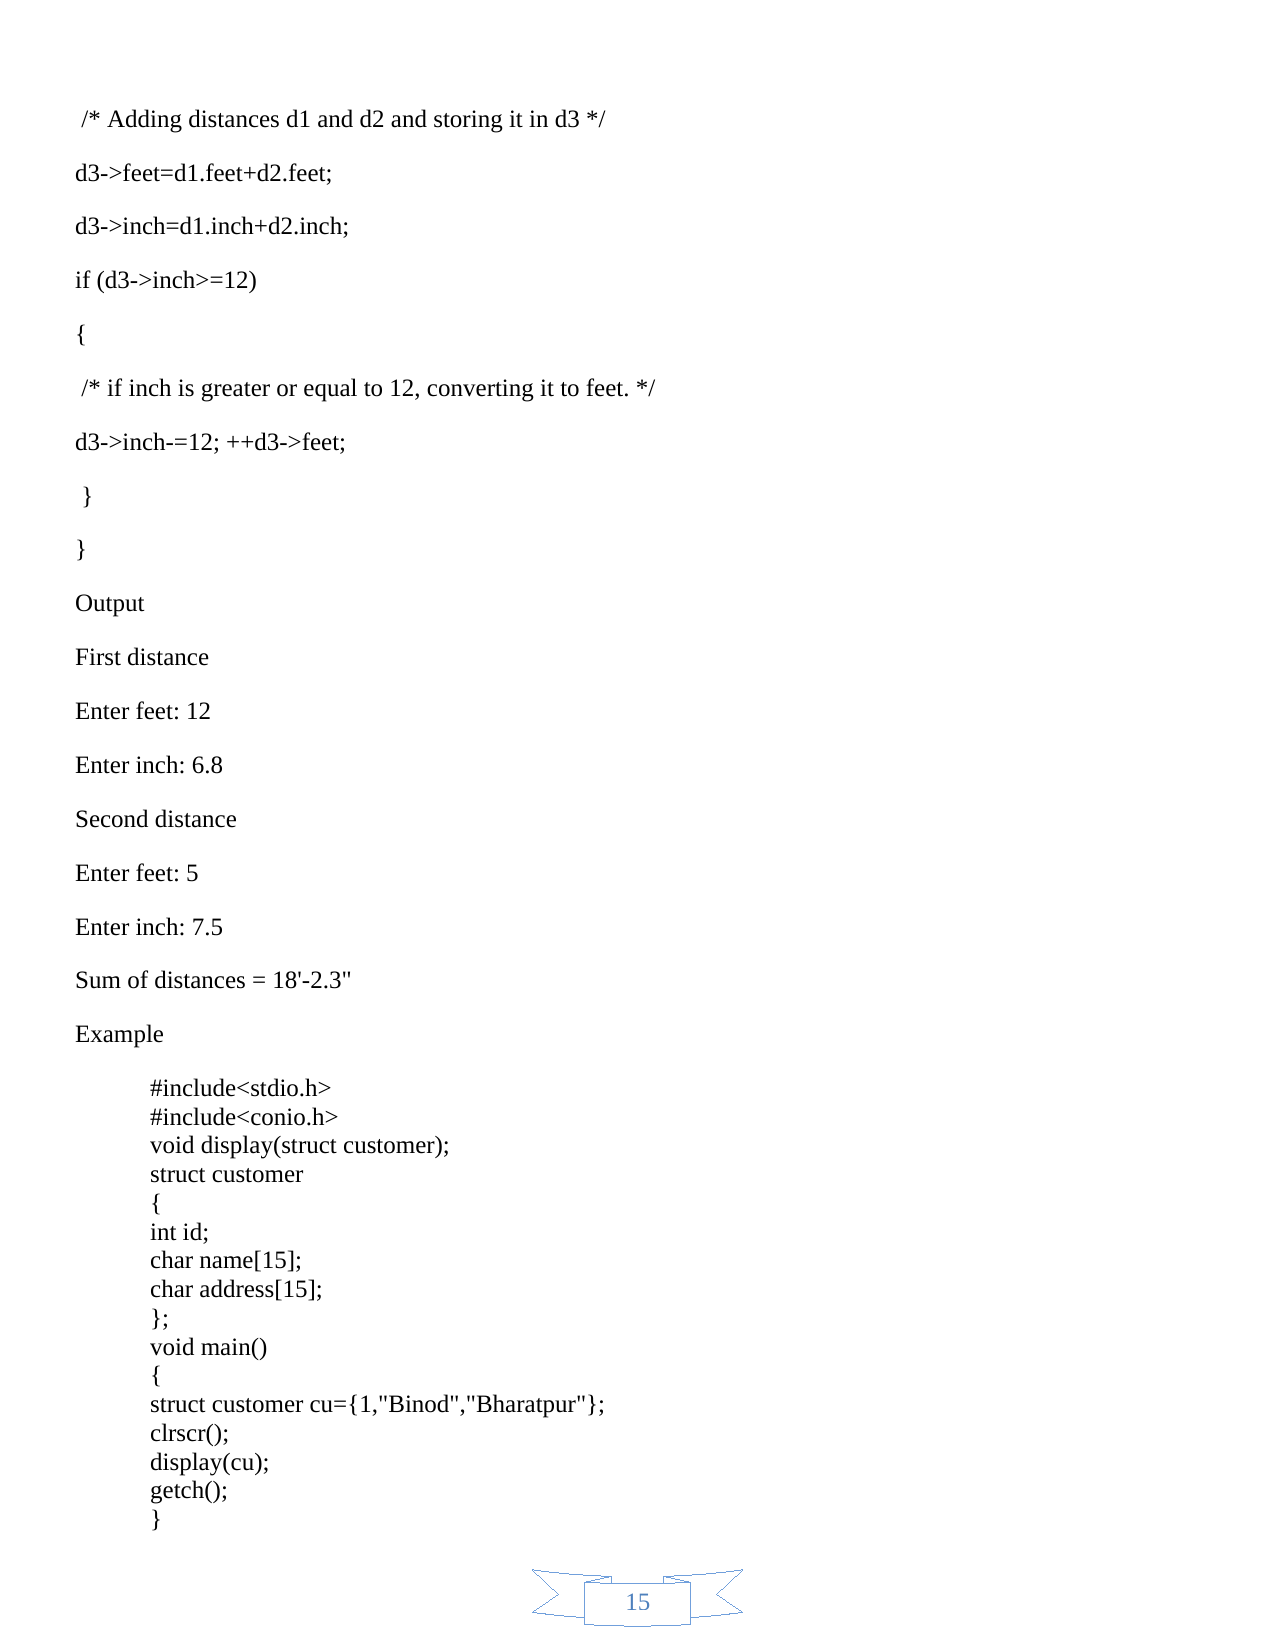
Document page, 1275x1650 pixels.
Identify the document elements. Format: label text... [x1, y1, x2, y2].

text char address[15]; [150, 1274, 1200, 1303]
text Example [75, 1019, 1200, 1048]
text d3->inch=d1.inch+d2.inch; [75, 211, 1200, 240]
text if (d3->inch>=12) [75, 265, 1200, 294]
text { [150, 1361, 1200, 1389]
text char name[15]; [150, 1246, 1200, 1274]
text d3->feet=d1.feet+d2.feet; [75, 158, 1200, 186]
text }; [150, 1303, 1200, 1332]
text } [150, 1504, 1200, 1533]
text clrscr(); [150, 1418, 1200, 1447]
text } [75, 481, 1200, 509]
text Enter feet: 5 [75, 858, 1200, 886]
text Enter inch: 6.8 [75, 750, 1200, 779]
text } [75, 534, 1200, 563]
text struct customer cu={1,"Binod","Bharatpur"}; [150, 1389, 1200, 1418]
text First distance [75, 642, 1200, 671]
text { [150, 1188, 1200, 1217]
text Second distance [75, 804, 1200, 833]
text struct customer [150, 1159, 1200, 1188]
text Enter inch: 7.5 [75, 912, 1200, 940]
text void main() [150, 1332, 1200, 1361]
text display(cu); [150, 1447, 1200, 1476]
text d3->inch-=12; ++d3->feet; [75, 427, 1200, 456]
text #include<stdio.h> [150, 1073, 1200, 1102]
text void display(struct customer); [150, 1131, 1200, 1159]
text /* Adding distances d1 and d2 and storing it in d3 */ [75, 104, 1200, 132]
text getch(); [150, 1476, 1200, 1504]
text Sum of distances = 18'-2.3" [75, 965, 1200, 994]
text { [75, 319, 1200, 348]
text int id; [150, 1217, 1200, 1246]
text /* if inch is greater or equal to 12, converting it to feet. */ [75, 373, 1200, 402]
text Output [75, 588, 1200, 617]
text #include<conio.h> [150, 1102, 1200, 1131]
text Enter feet: 12 [75, 696, 1200, 725]
